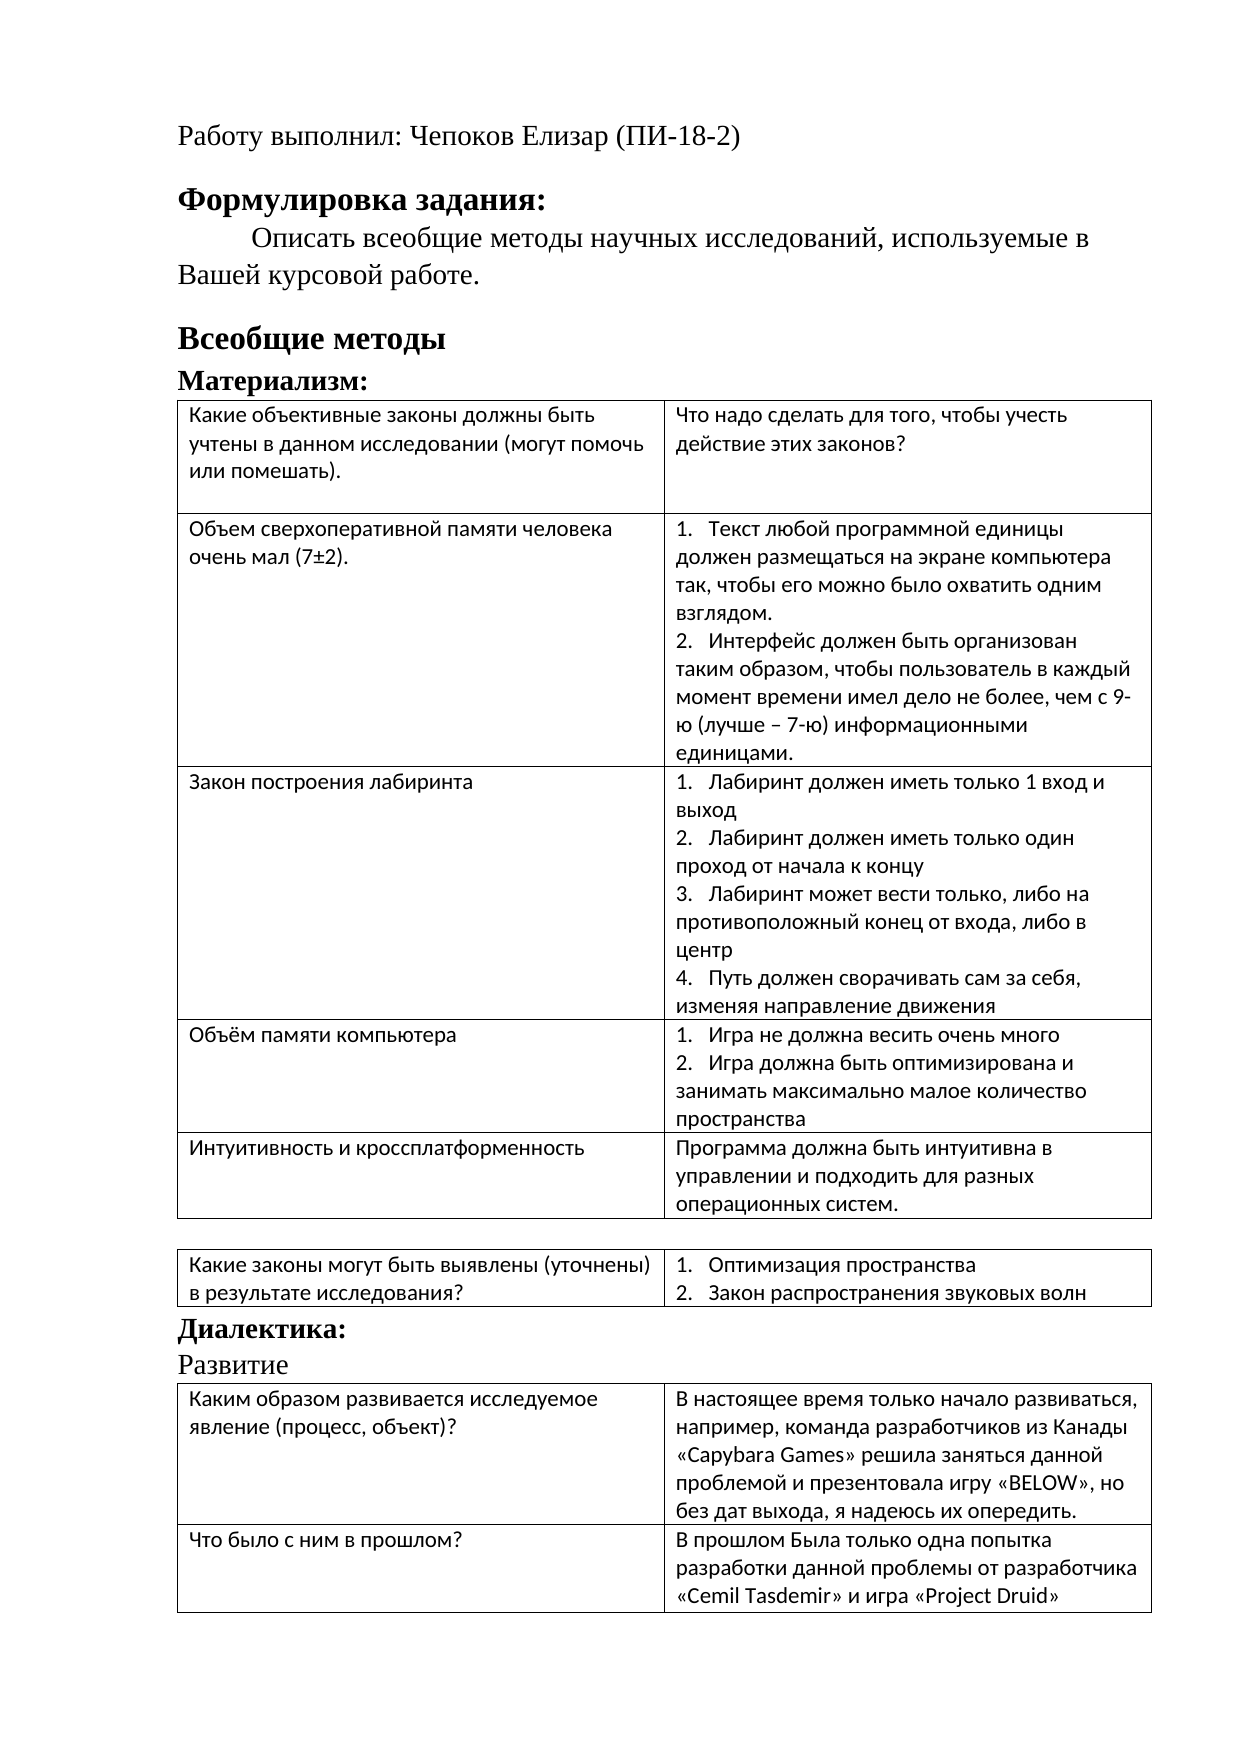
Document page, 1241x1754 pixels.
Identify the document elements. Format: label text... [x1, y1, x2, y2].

table_cell Программа должна быть интуитивна в управлении и подходить для разных операционных систем. [665, 1133, 1151, 1217]
subtitle Формулировка задания: [177, 179, 1152, 218]
subtitle Всеобщие методы [177, 318, 1152, 356]
table_cell Объём памяти компьютера [178, 1020, 664, 1132]
table_cell В прошлом Была только одна попытка разработки данной проблемы от разработчика «Cemil Tasdemir» и игра «Project Druid» [665, 1525, 1151, 1612]
table_cell Что было с ним в прошлом? [178, 1525, 664, 1612]
table_cell Объем сверхоперативной памяти человека очень мал (7±2). [178, 514, 664, 766]
subtitle Диалектика: [177, 1311, 1152, 1344]
text Описать всеобщие методы научных исследований, используемые в Вашей курсовой работе. [177, 221, 1152, 290]
table_header Какие законы могут быть выявлены (уточнены) в результате исследования? [178, 1250, 664, 1306]
table_cell 1. Игра не должна весить очень много 2. Игра должна быть оптимизирована и занимать максимально малое количество пространства [665, 1020, 1151, 1132]
table_header Что надо сделать для того, чтобы учесть действие этих законов? [665, 401, 1151, 513]
table_cell Интуитивность и кроссплатформенность [178, 1133, 664, 1217]
table_cell 1. Текст любой программной единицы должен размещаться на экране компьютера так, чтобы его можно было охватить одним взглядом. 2. Интерфейс должен быть организован таким образом, чтобы пользователь в каждый момент времени имел дело не более, чем с 9-ю (лучше – 7-ю) информационными единицами. [665, 514, 1151, 766]
table_header Какие объективные законы должны быть учтены в данном исследовании (могут помочь или помешать). [178, 401, 664, 513]
text Развитие [177, 1347, 1152, 1381]
table_cell 1. Лабиринт должен иметь только 1 вход и выход 2. Лабиринт должен иметь только один проход от начала к концу 3. Лабиринт может вести только, либо на противоположный конец от входа, либо в центр 4. Путь должен сворачивать сам за себя, изменяя направление движения [665, 767, 1151, 1019]
table_cell Закон построения лабиринта [178, 767, 664, 1019]
text Работу выполнил: Чепоков Елизар (ПИ-18-2) [177, 118, 1152, 152]
table_header 1. Оптимизация пространства 2. Закон распространения звуковых волн [665, 1250, 1151, 1306]
subtitle Материализм: [177, 363, 1152, 397]
table_header В настоящее время только начало развиваться, например, команда разработчиков из Канады «Capybara Games» решила заняться данной проблемой и презентовала игру «BELOW», но без дат выхода, я надеюсь их опередить. [665, 1384, 1151, 1524]
table_header Каким образом развивается исследуемое явление (процесс, объект)? [178, 1384, 664, 1524]
